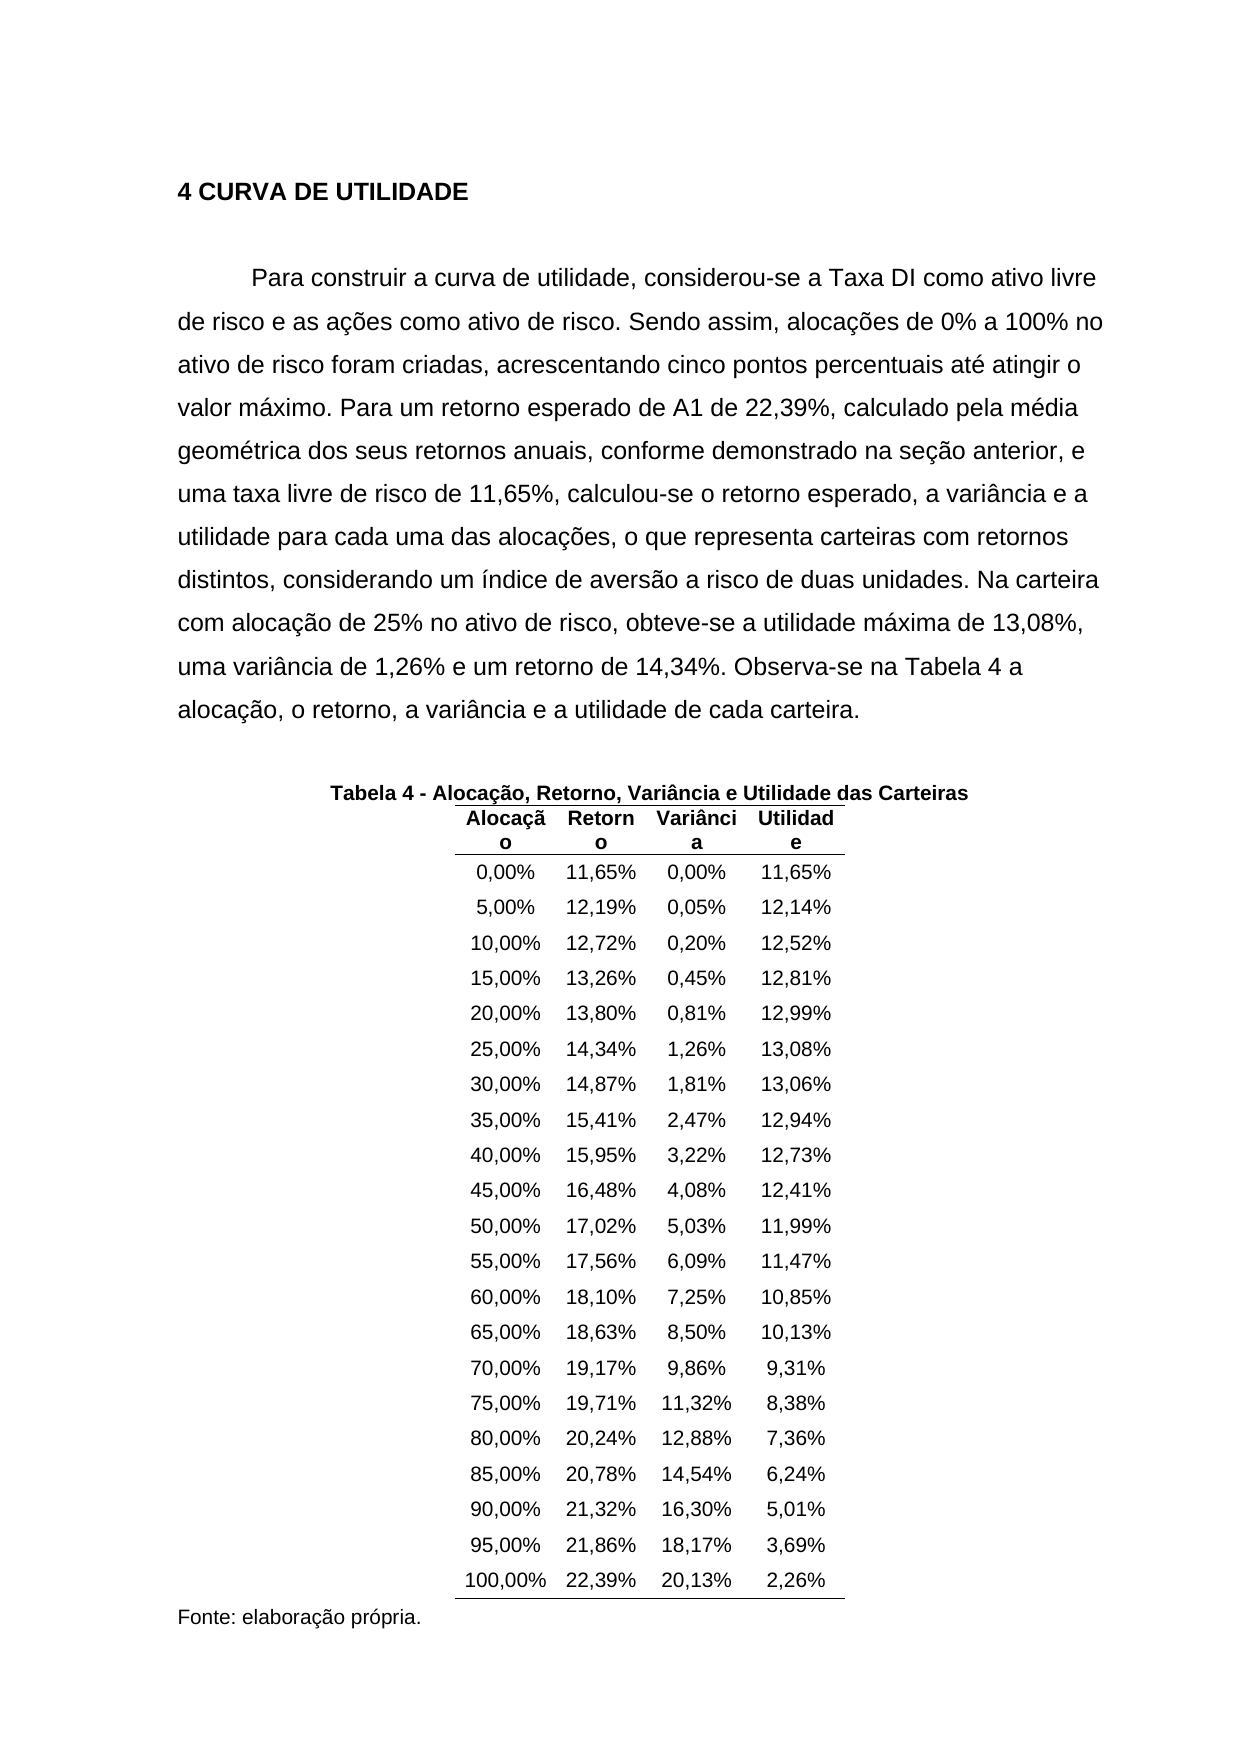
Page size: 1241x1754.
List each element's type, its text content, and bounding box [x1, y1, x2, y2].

table_cell 7,36% [747, 1421, 844, 1456]
table_cell 18,17% [646, 1527, 747, 1562]
table_cell 14,87% [556, 1066, 646, 1102]
table_cell 50,00% [455, 1208, 556, 1243]
table_cell 8,50% [646, 1314, 747, 1350]
table_cell 20,13% [646, 1562, 747, 1598]
table_cell 20,24% [556, 1421, 646, 1456]
table_cell 10,00% [455, 925, 556, 960]
text Para construir a curva de utilidade, considerou-se a Taxa DI como ativo livre de risco e as ações como ativo de risco. Sendo assim, alocações de 0% a 100% no ativo de risco foram criadas, acrescentando cinco pontos percentuais até atingir o valor máximo. Para um retorno esperado de A1 de 22,39%, calculado pela média geométrica dos seus retornos anuais, conforme demonstrado na seção anterior, e uma taxa livre de risco de 11,65%, calculou-se o retorno esperado, a variância e a utilidade para cada uma das alocações, o que representa carteiras com retornos distintos, considerando um índice de aversão a risco de duas unidades. Na carteira com alocação de 25% no ativo de risco, obteve-se a utilidade máxima de 13,08%, uma variância de 1,26% e um retorno de 14,34%. Observa-se na Tabela 4 a alocação, o retorno, a variância e a utilidade de cada carteira. [177, 263, 1122, 723]
table_cell 22,39% [556, 1562, 646, 1598]
table_cell 20,00% [455, 996, 556, 1031]
table_cell 5,01% [747, 1491, 844, 1527]
table_cell 95,00% [455, 1527, 556, 1562]
table_cell 12,88% [646, 1421, 747, 1456]
table_cell 0,00% [646, 855, 747, 889]
text 4 CURVA DE UTILIDADE [177, 177, 1122, 206]
table_cell 13,26% [556, 960, 646, 996]
table_cell 17,56% [556, 1244, 646, 1279]
table_cell 21,86% [556, 1527, 646, 1562]
table_cell 13,80% [556, 996, 646, 1031]
table_cell 45,00% [455, 1173, 556, 1208]
table_cell 60,00% [455, 1279, 556, 1314]
table_cell 12,41% [747, 1173, 844, 1208]
table_cell 75,00% [455, 1385, 556, 1421]
table_cell 18,10% [556, 1279, 646, 1314]
table_cell 18,63% [556, 1314, 646, 1350]
table_cell 85,00% [455, 1456, 556, 1491]
table_cell 13,06% [747, 1066, 844, 1102]
table_cell 3,69% [747, 1527, 844, 1562]
table_cell 11,99% [747, 1208, 844, 1243]
table_cell 40,00% [455, 1137, 556, 1173]
table_cell 12,94% [747, 1102, 844, 1137]
table_header Retorno [556, 806, 646, 854]
table_cell 9,31% [747, 1350, 844, 1385]
table_cell 19,17% [556, 1350, 646, 1385]
table_cell 55,00% [455, 1244, 556, 1279]
table_cell 1,26% [646, 1031, 747, 1066]
table_cell 65,00% [455, 1314, 556, 1350]
table_cell 70,00% [455, 1350, 556, 1385]
table_cell 14,54% [646, 1456, 747, 1491]
table_cell 7,25% [646, 1279, 747, 1314]
table_cell 12,52% [747, 925, 844, 960]
table_cell 10,85% [747, 1279, 844, 1314]
table_cell 12,19% [556, 889, 646, 925]
table_cell 12,81% [747, 960, 844, 996]
table_cell 0,05% [646, 889, 747, 925]
table_header Variância [646, 806, 747, 854]
table_cell 4,08% [646, 1173, 747, 1208]
table_cell 12,73% [747, 1137, 844, 1173]
table_cell 0,81% [646, 996, 747, 1031]
table_cell 2,26% [747, 1562, 844, 1598]
table_header Utilidade [747, 806, 844, 854]
table_cell 90,00% [455, 1491, 556, 1527]
table_cell 16,30% [646, 1491, 747, 1527]
table_cell 12,14% [747, 889, 844, 925]
table_cell 100,00% [455, 1562, 556, 1598]
table_cell 11,65% [556, 855, 646, 889]
table_cell 25,00% [455, 1031, 556, 1066]
table_cell 0,45% [646, 960, 747, 996]
table_cell 10,13% [747, 1314, 844, 1350]
table_cell 12,72% [556, 925, 646, 960]
table_cell 11,32% [646, 1385, 747, 1421]
table_cell 15,00% [455, 960, 556, 996]
table_cell 20,78% [556, 1456, 646, 1491]
table_cell 14,34% [556, 1031, 646, 1066]
table_cell 5,00% [455, 889, 556, 925]
table_cell 8,38% [747, 1385, 844, 1421]
table_cell 13,08% [747, 1031, 844, 1066]
table_cell 35,00% [455, 1102, 556, 1137]
table_cell 1,81% [646, 1066, 747, 1102]
table_cell 11,47% [747, 1244, 844, 1279]
table_cell 3,22% [646, 1137, 747, 1173]
table_cell 15,95% [556, 1137, 646, 1173]
table_cell 15,41% [556, 1102, 646, 1137]
table_cell 19,71% [556, 1385, 646, 1421]
table_cell 17,02% [556, 1208, 646, 1243]
table_cell 21,32% [556, 1491, 646, 1527]
table_header Alocação [455, 806, 556, 854]
table_cell 11,65% [747, 855, 844, 889]
table_cell 16,48% [556, 1173, 646, 1208]
table_cell 6,24% [747, 1456, 844, 1491]
table_cell 30,00% [455, 1066, 556, 1102]
table_cell 80,00% [455, 1421, 556, 1456]
table_cell 0,00% [455, 855, 556, 889]
table_cell 12,99% [747, 996, 844, 1031]
table_cell 6,09% [646, 1244, 747, 1279]
table_cell 5,03% [646, 1208, 747, 1243]
table_cell 0,20% [646, 925, 747, 960]
text Fonte: elaboração própria. [177, 1605, 1122, 1629]
table_cell 9,86% [646, 1350, 747, 1385]
table_cell 2,47% [646, 1102, 747, 1137]
